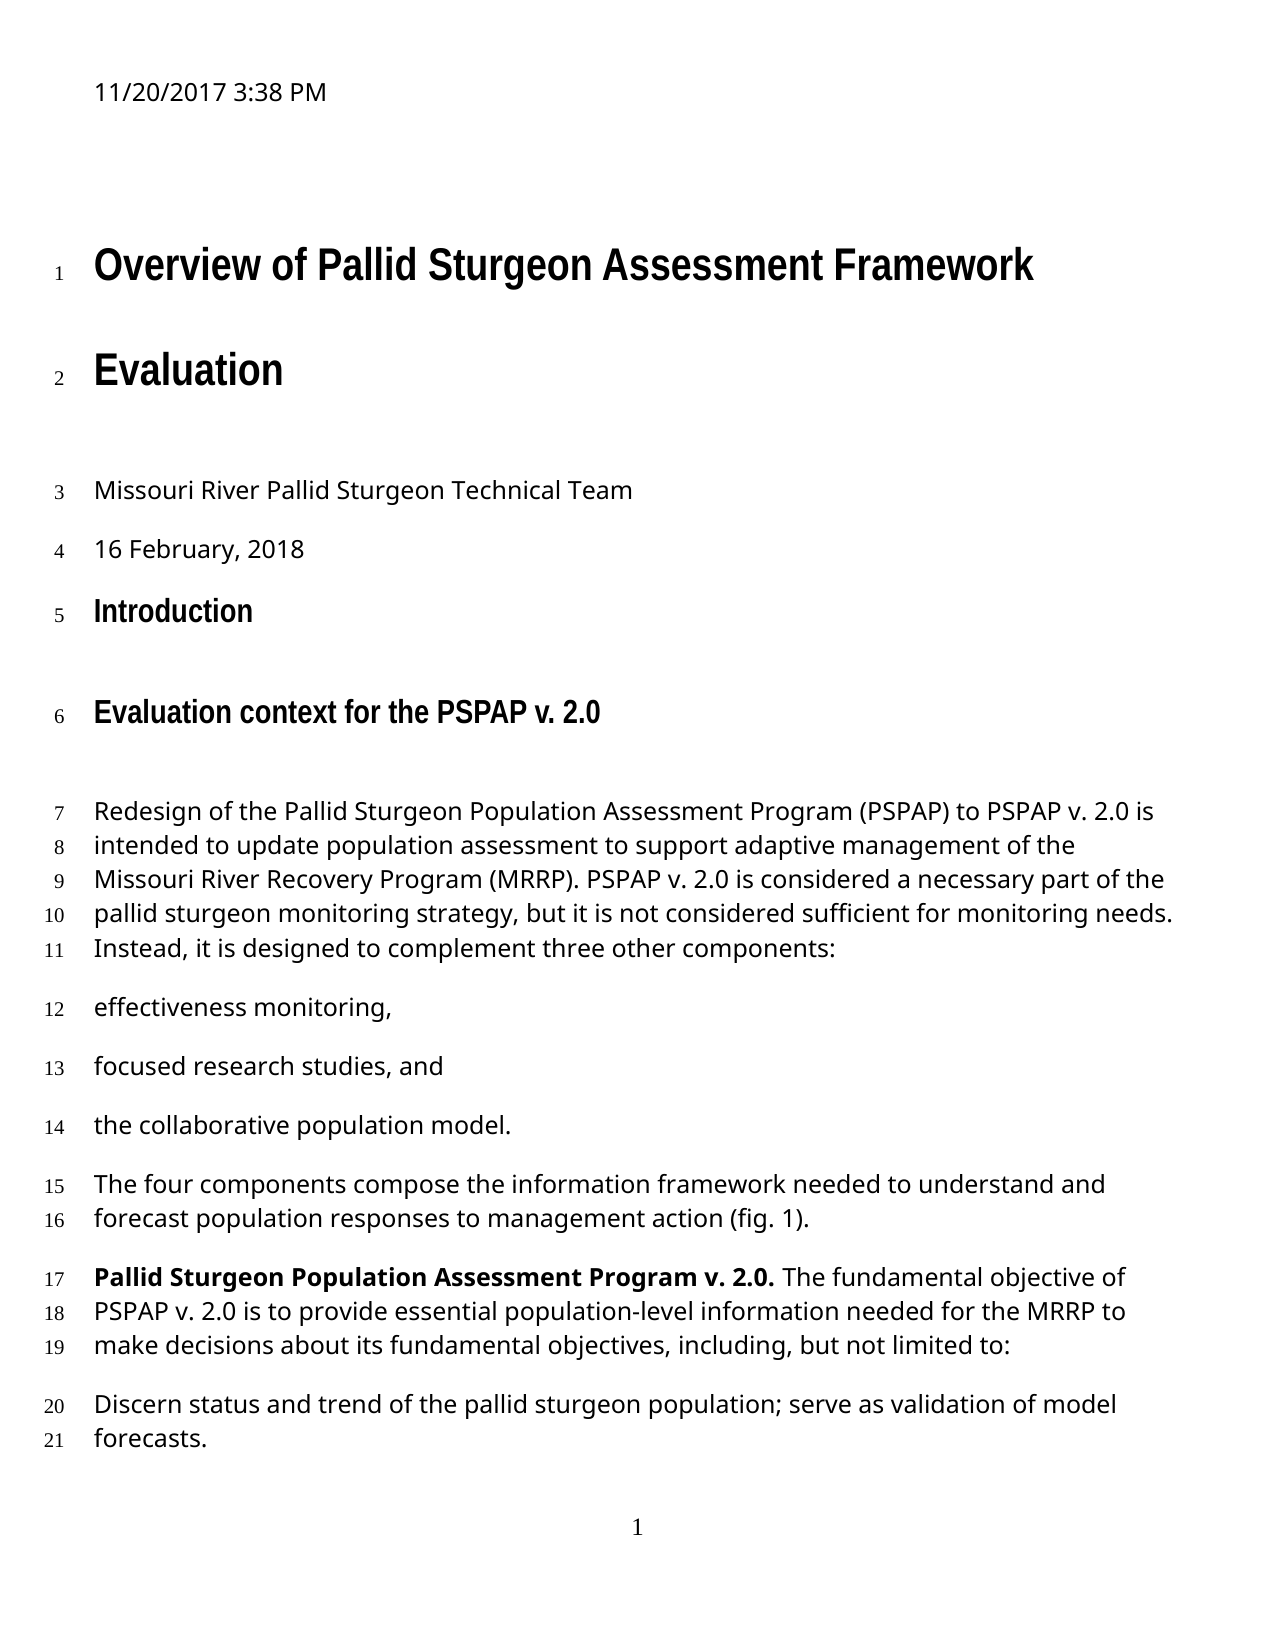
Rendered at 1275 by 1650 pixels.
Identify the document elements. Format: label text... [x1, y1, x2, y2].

subtitle Evaluation context for the PSPAP v. 2.0 [94, 692, 1181, 731]
subtitle Introduction [94, 591, 1181, 629]
title Overview of Pallid Sturgeon Assessment Framework Evaluation [94, 237, 1181, 395]
